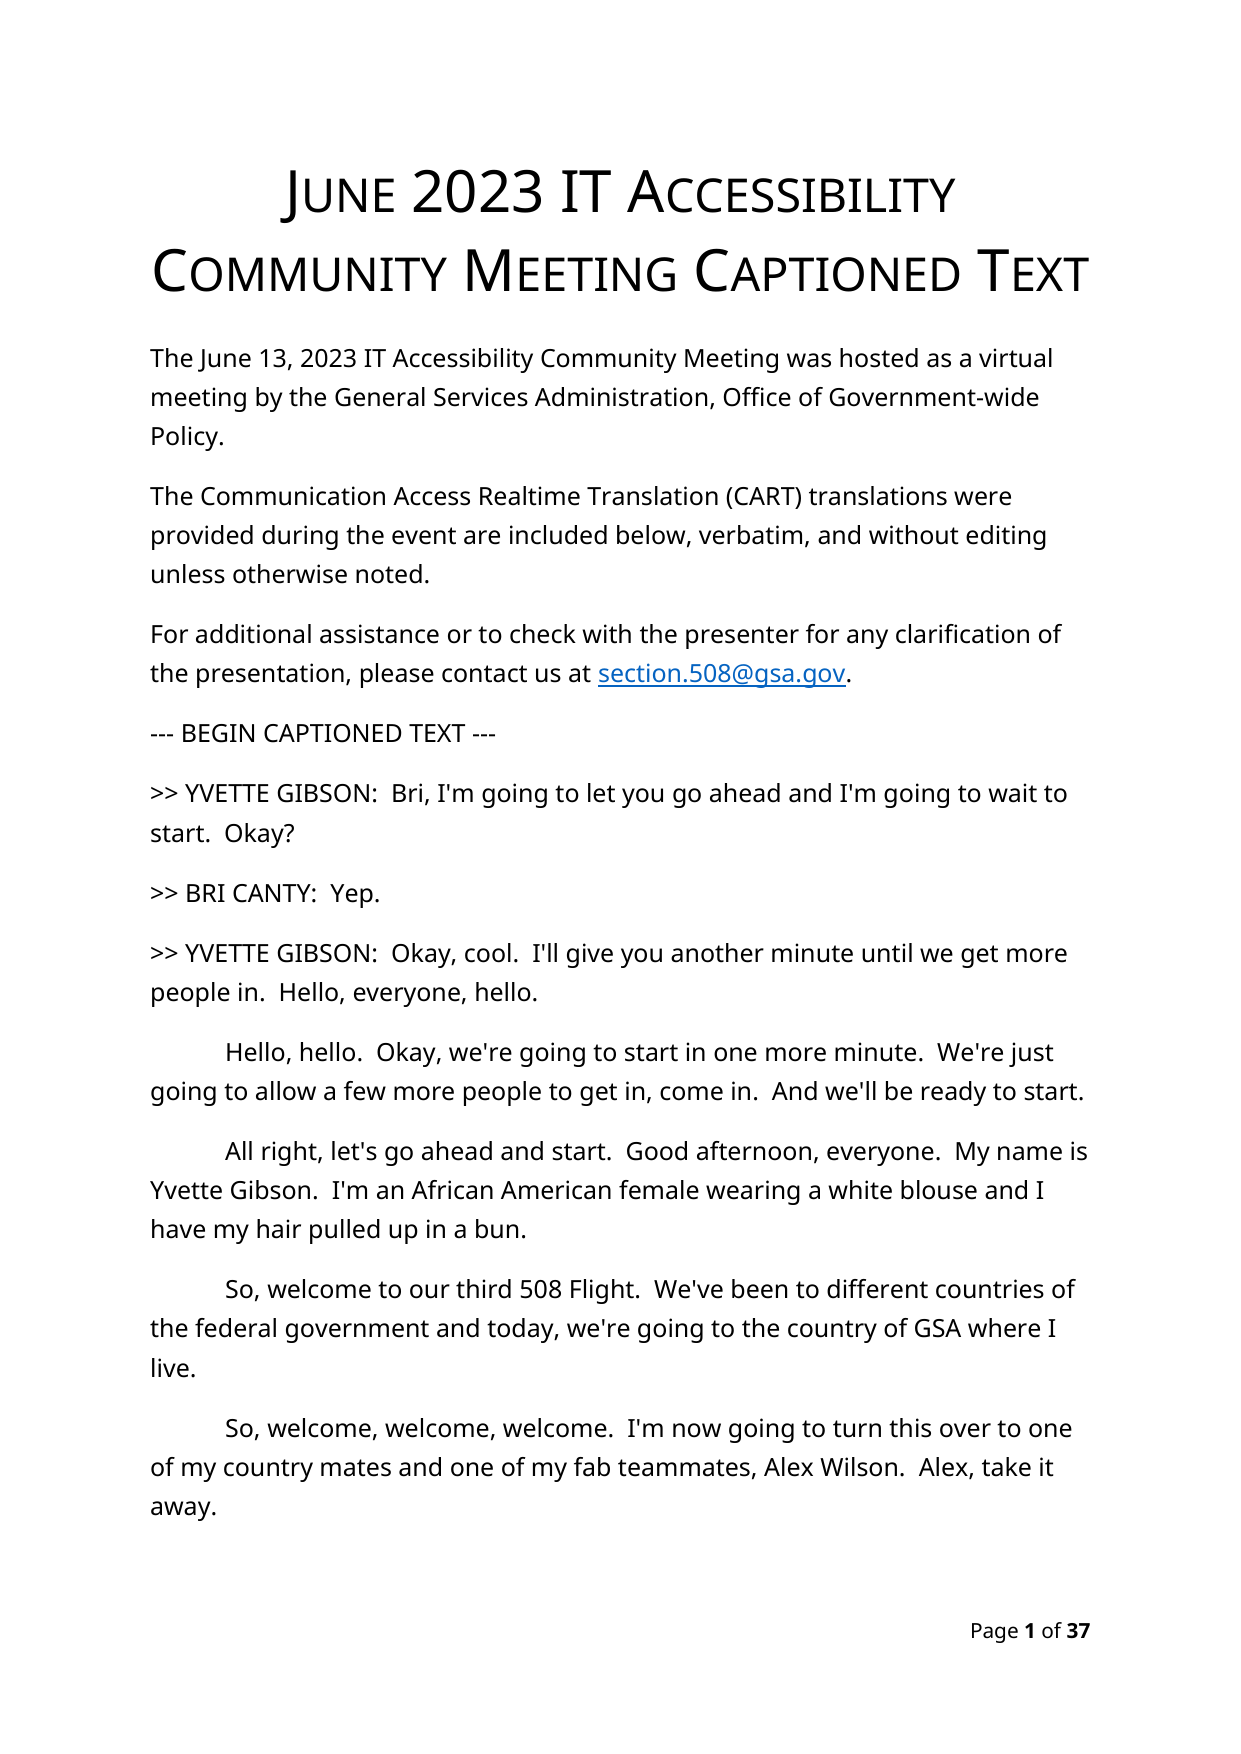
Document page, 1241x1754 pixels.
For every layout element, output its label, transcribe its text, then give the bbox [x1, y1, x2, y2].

text The June 13, 2023 IT Accessibility Community Meeting was hosted as a virtual meeting by the General Services Administration, Office of Government-wide Policy. [150, 340, 1090, 453]
title June 2023 IT Accessibility Community Meeting Captioned Text [150, 150, 1090, 309]
text For additional assistance or to check with the presenter for any clarification of the presentation, please contact us at section.508@gsa.gov. [150, 617, 1090, 690]
text >> BRI CANTY: Yep. [150, 875, 1090, 909]
text --- BEGIN CAPTIONED TEXT --- [150, 716, 1090, 750]
text So, welcome, welcome, welcome. I'm now going to turn this over to one of my country mates and one of my fab teammates, Alex Wilson. Alex, take it away. [150, 1410, 1090, 1523]
text >> YVETTE GIBSON: Bri, I'm going to let you go ahead and I'm going to wait to start. Okay? [150, 776, 1090, 849]
text The Communication Access Realtime Translation (CART) translations were provided during the event are included below, verbatim, and without editing unless otherwise noted. [150, 478, 1090, 591]
text Hello, hello. Okay, we're going to start in one more minute. We're just going to allow a few more people to get in, come in. And we'll be ready to start. [150, 1034, 1090, 1108]
text >> YVETTE GIBSON: Okay, cool. I'll give you another minute until we get more people in. Hello, everyone, hello. [150, 935, 1090, 1008]
text So, welcome to our third 508 Flight. We've been to different countries of the federal government and today, we're going to the country of GSA where I live. [150, 1272, 1090, 1384]
text All right, let's go ahead and start. Good afternoon, everyone. My name is Yvette Gibson. I'm an African American female wearing a white blouse and I have my hair pulled up in a bun. [150, 1133, 1090, 1246]
